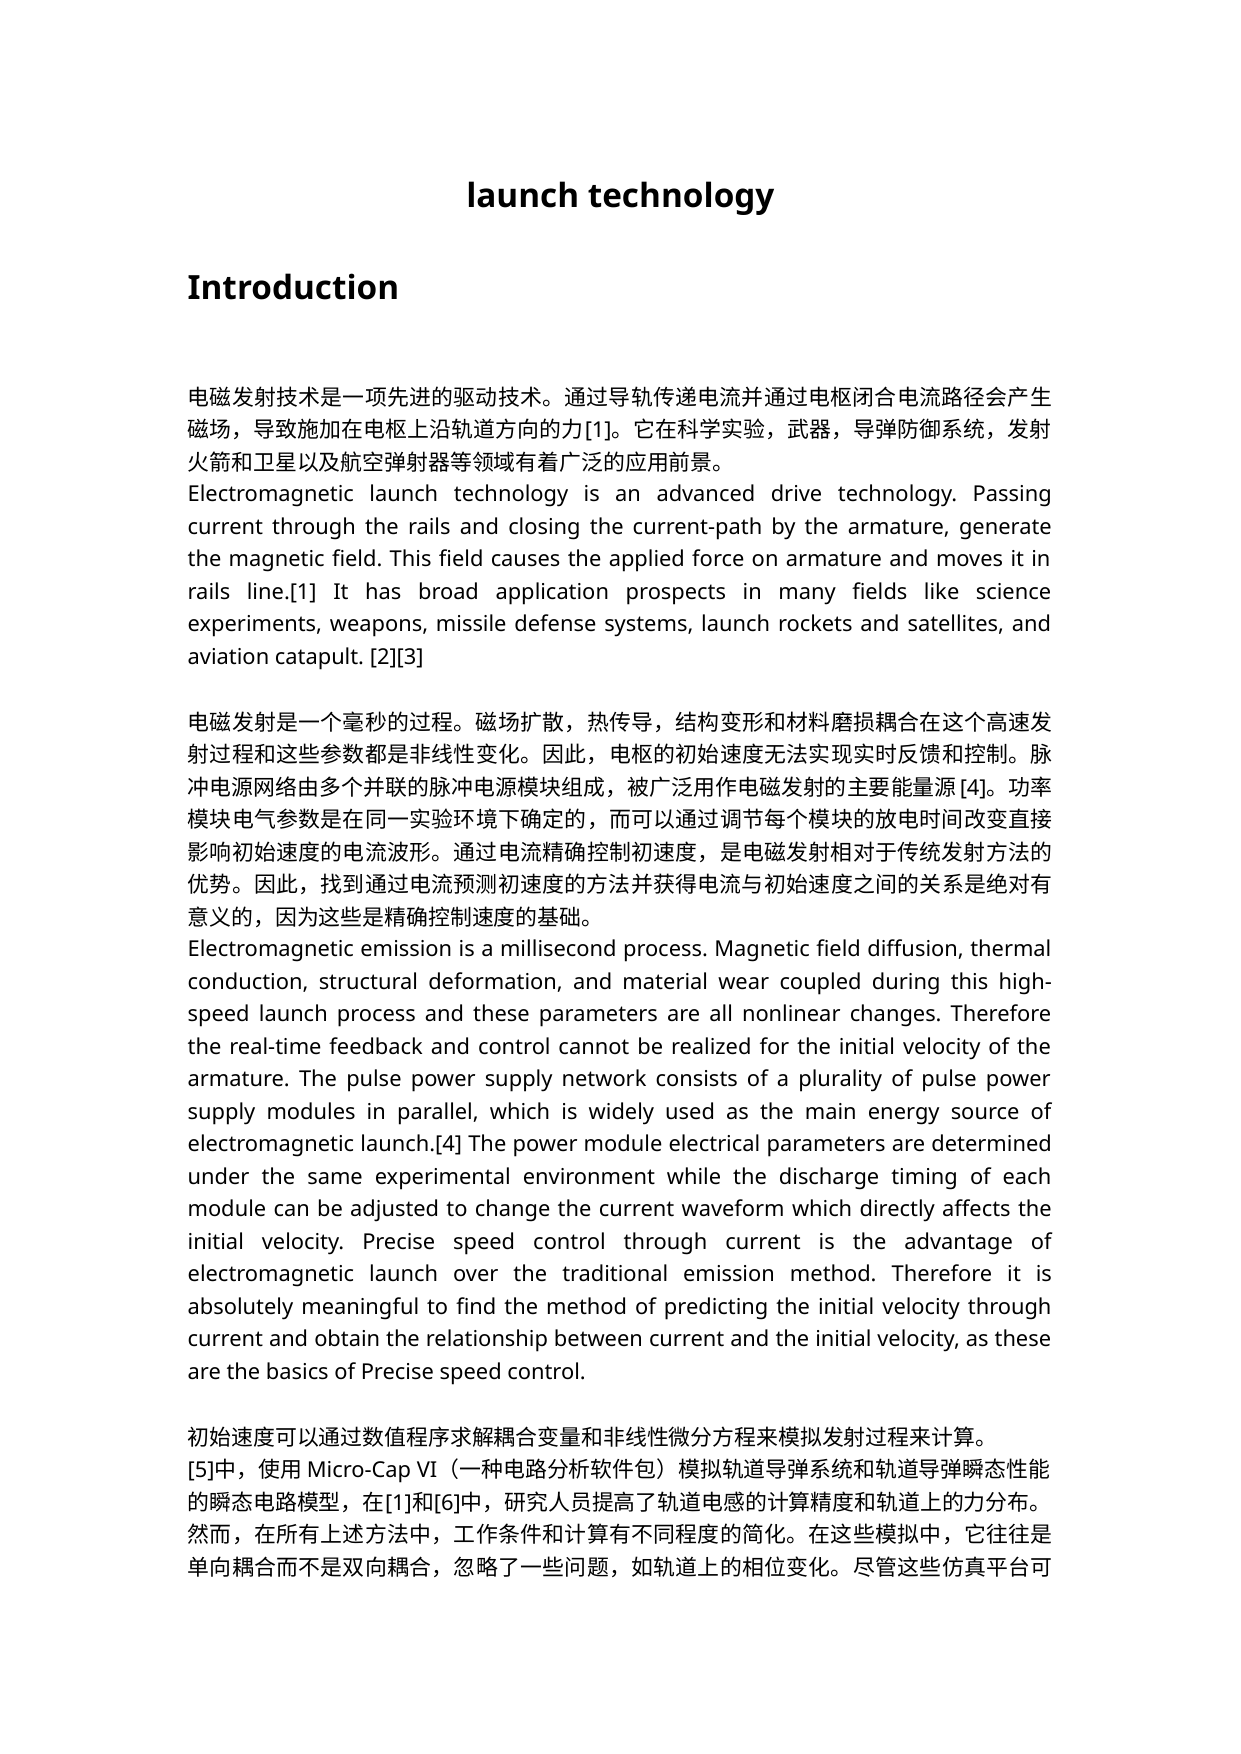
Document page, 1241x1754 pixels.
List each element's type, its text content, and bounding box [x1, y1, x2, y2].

text 电磁发射是一个毫秒的过程。磁场扩散，热传导，结构变形和材料磨损耦合在这个高速发射过程和这些参数都是非线性变化。因此，电枢的初始速度无法实现实时反馈和控制。脉冲电源网络由多个并联的脉冲电源模块组成，被广泛用作电磁发射的主要能量源[4]。功率模块电气参数是在同一实验环境下确定的，而可以通过调节每个模块的放电时间改变直接影响初始速度的电流波形。通过电流精确控制初速度，是电磁发射相对于传统发射方法的优势。因此，找到通过电流预测初速度的方法并获得电流与初始速度之间的关系是绝对有意义的，因为这些是精确控制速度的基础。 [187, 704, 1053, 932]
text Electromagnetic emission is a millisecond process. Magnetic field diffusion, thermal conduction, structural deformation, and material wear coupled during this high-speed launch process and these parameters are all nonlinear changes. Therefore the real-time feedback and control cannot be realized for the initial velocity of the armature. The pulse power supply network consists of a plurality of pulse power supply modules in parallel, which is widely used as the main energy source of electromagnetic launch.[4] The power module electrical parameters are determined under the same experimental environment while the discharge timing of each module can be adjusted to change the current waveform which directly affects the initial velocity. Precise speed control through current is the advantage of electromagnetic launch over the traditional emission method. Therefore it is absolutely meaningful to find the method of predicting the initial velocity through current and obtain the relationship between current and the initial velocity, as these are the basics of Precise speed control. [187, 932, 1053, 1387]
text 初始速度可以通过数值程序求解耦合变量和非线性微分方程来模拟发射过程来计算。 [187, 1419, 1053, 1452]
text Electromagnetic launch technology is an advanced drive technology. Passing current through the rails and closing the current-path by the armature, generate the magnetic field. This field causes the applied force on armature and moves it in rails line.[1] It has broad application prospects in many fields like science experiments, weapons, missile defense systems, launch rockets and satellites, and aviation catapult. [2][3] [187, 477, 1053, 672]
text 电磁发射技术是一项先进的驱动技术。通过导轨传递电流并通过电枢闭合电流路径会产生磁场，导致施加在电枢上沿轨道方向的力[1]。它在科学实验，武器，导弹防御系统，发射火箭和卫星以及航空弹射器等领域有着广泛的应用前景。 [187, 379, 1053, 477]
title Initial Velocity Prediction based on Radial Basis Function (RBF) Neural Network in electromagnetic launch technology [187, 162, 1053, 227]
subtitle Introduction [187, 254, 1053, 319]
